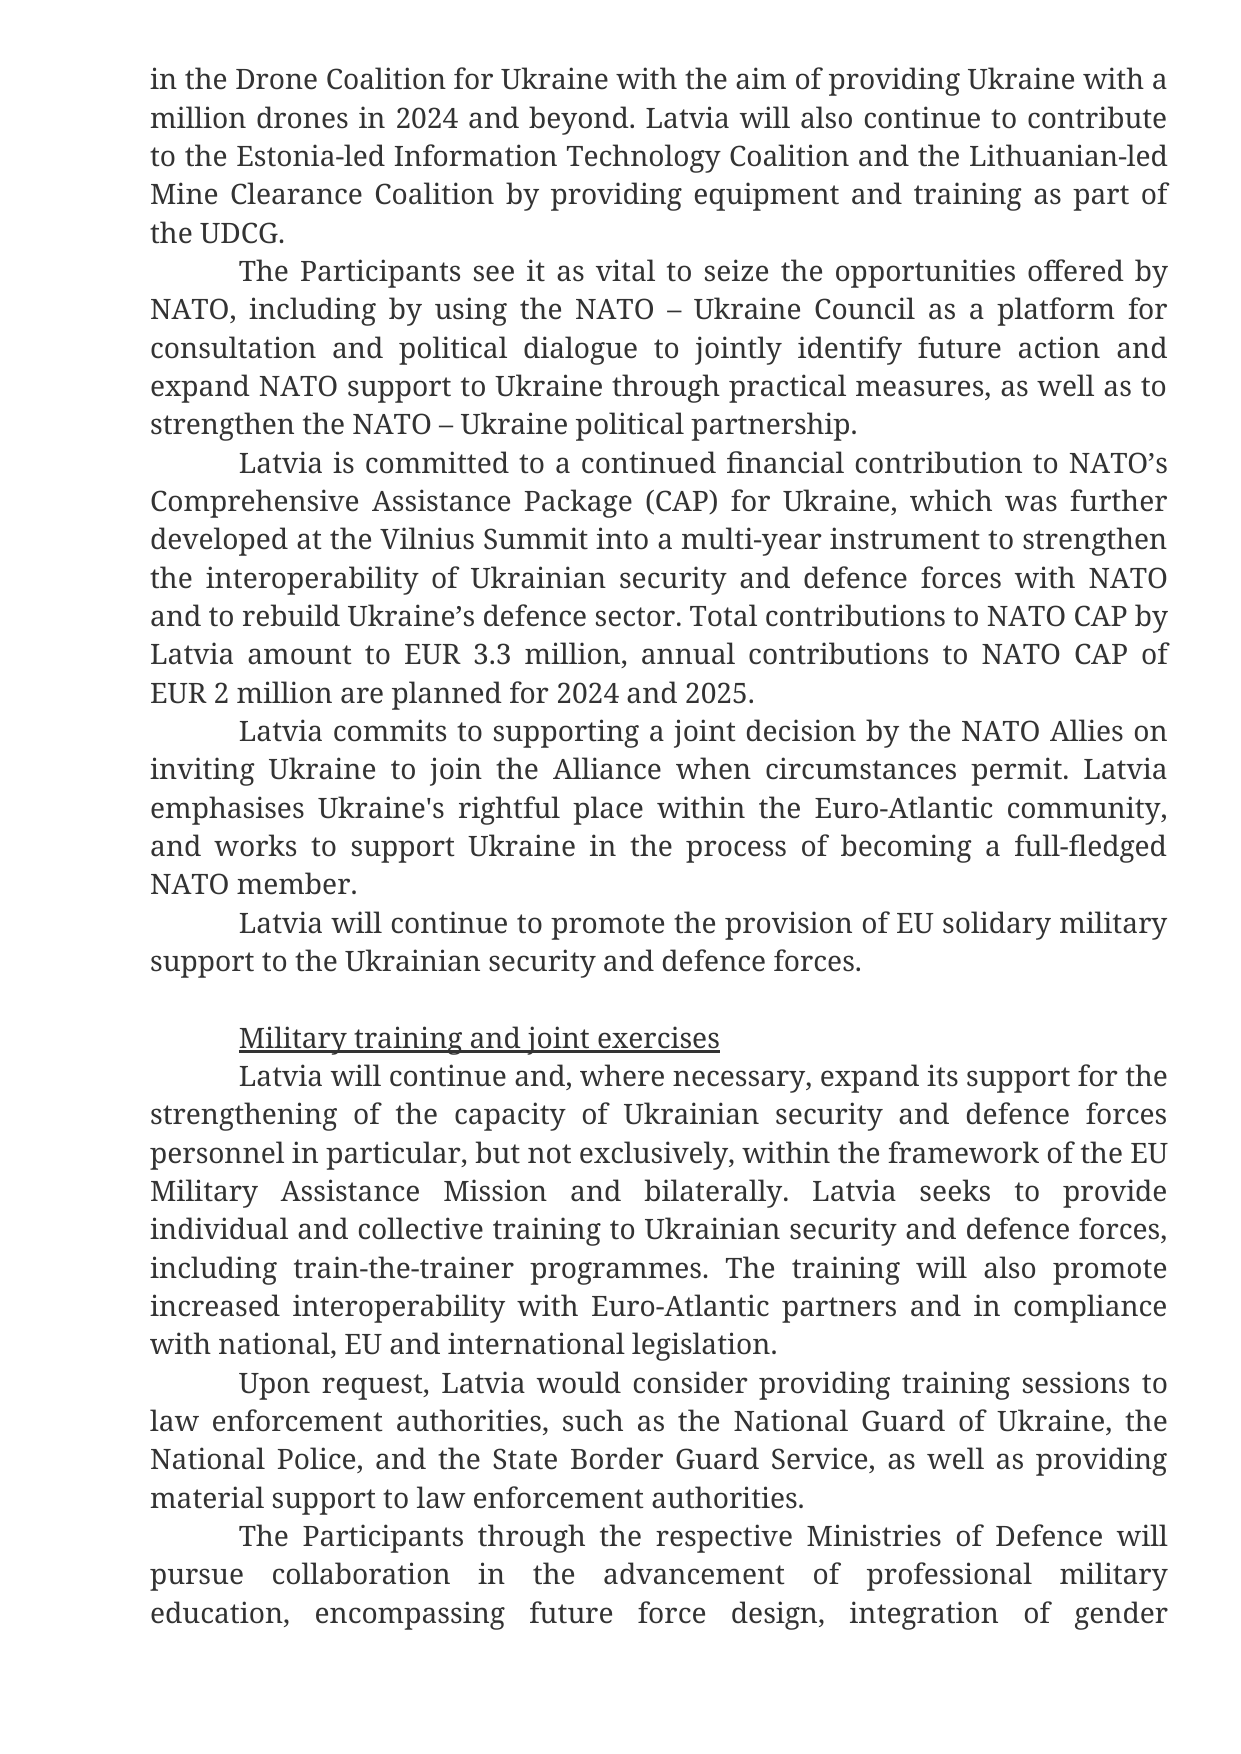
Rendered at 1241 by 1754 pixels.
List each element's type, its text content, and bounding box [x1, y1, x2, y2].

text Latvia will continue to promote the provision of EU solidary military support to the Ukrainian security and defence forces. [150, 903, 1169, 979]
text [150, 1516, 1169, 1631]
text Upon request, Latvia would consider providing training sessions to law enforcement authorities, such as the National Guard of Ukraine, the National Police, and the State Border Guard Service, as well as providing material support to law enforcement authorities. [150, 1363, 1169, 1516]
text The Participants see it as vital to seize the opportunities offered by NATO, including by using the NATO – Ukraine Council as a platform for consultation and political dialogue to jointly identify future action and expand NATO support to Ukraine through practical measures, as well as to strengthen the NATO – Ukraine political partnership. [150, 251, 1169, 443]
text Military training and joint exercises [150, 1018, 1169, 1056]
text Latvia commits to supporting a joint decision by the NATO Allies on inviting Ukraine to join the Alliance when circumstances permit. Latvia emphasises Ukraine's rightful place within the Euro-Atlantic community, and works to support Ukraine in the process of becoming a full-fledged NATO member. [150, 711, 1169, 903]
text Latvia is committed to a continued financial contribution to NATO’s Comprehensive Assistance Package (CAP) for Ukraine, which was further developed at the Vilnius Summit into a multi-year instrument to strengthen the interoperability of Ukrainian security and defence forces with NATO and to rebuild Ukraine’s defence sector. Total contributions to NATO CAP by Latvia amount to EUR 3.3 million, annual contributions to NATO CAP of EUR 2 million are planned for 2024 and 2025. [150, 443, 1169, 711]
text Latvia will continue and, where necessary, expand its support for the strengthening of the capacity of Ukrainian security and defence forces personnel in particular, but not exclusively, within the framework of the EU Military Assistance Mission and bilaterally. Latvia seeks to provide individual and collective training to Ukrainian security and defence forces, including train-the-trainer programmes. The training will also promote increased interoperability with Euro-Atlantic partners and in compliance with national, EU and international legislation. [150, 1056, 1169, 1363]
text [150, 59, 1169, 251]
